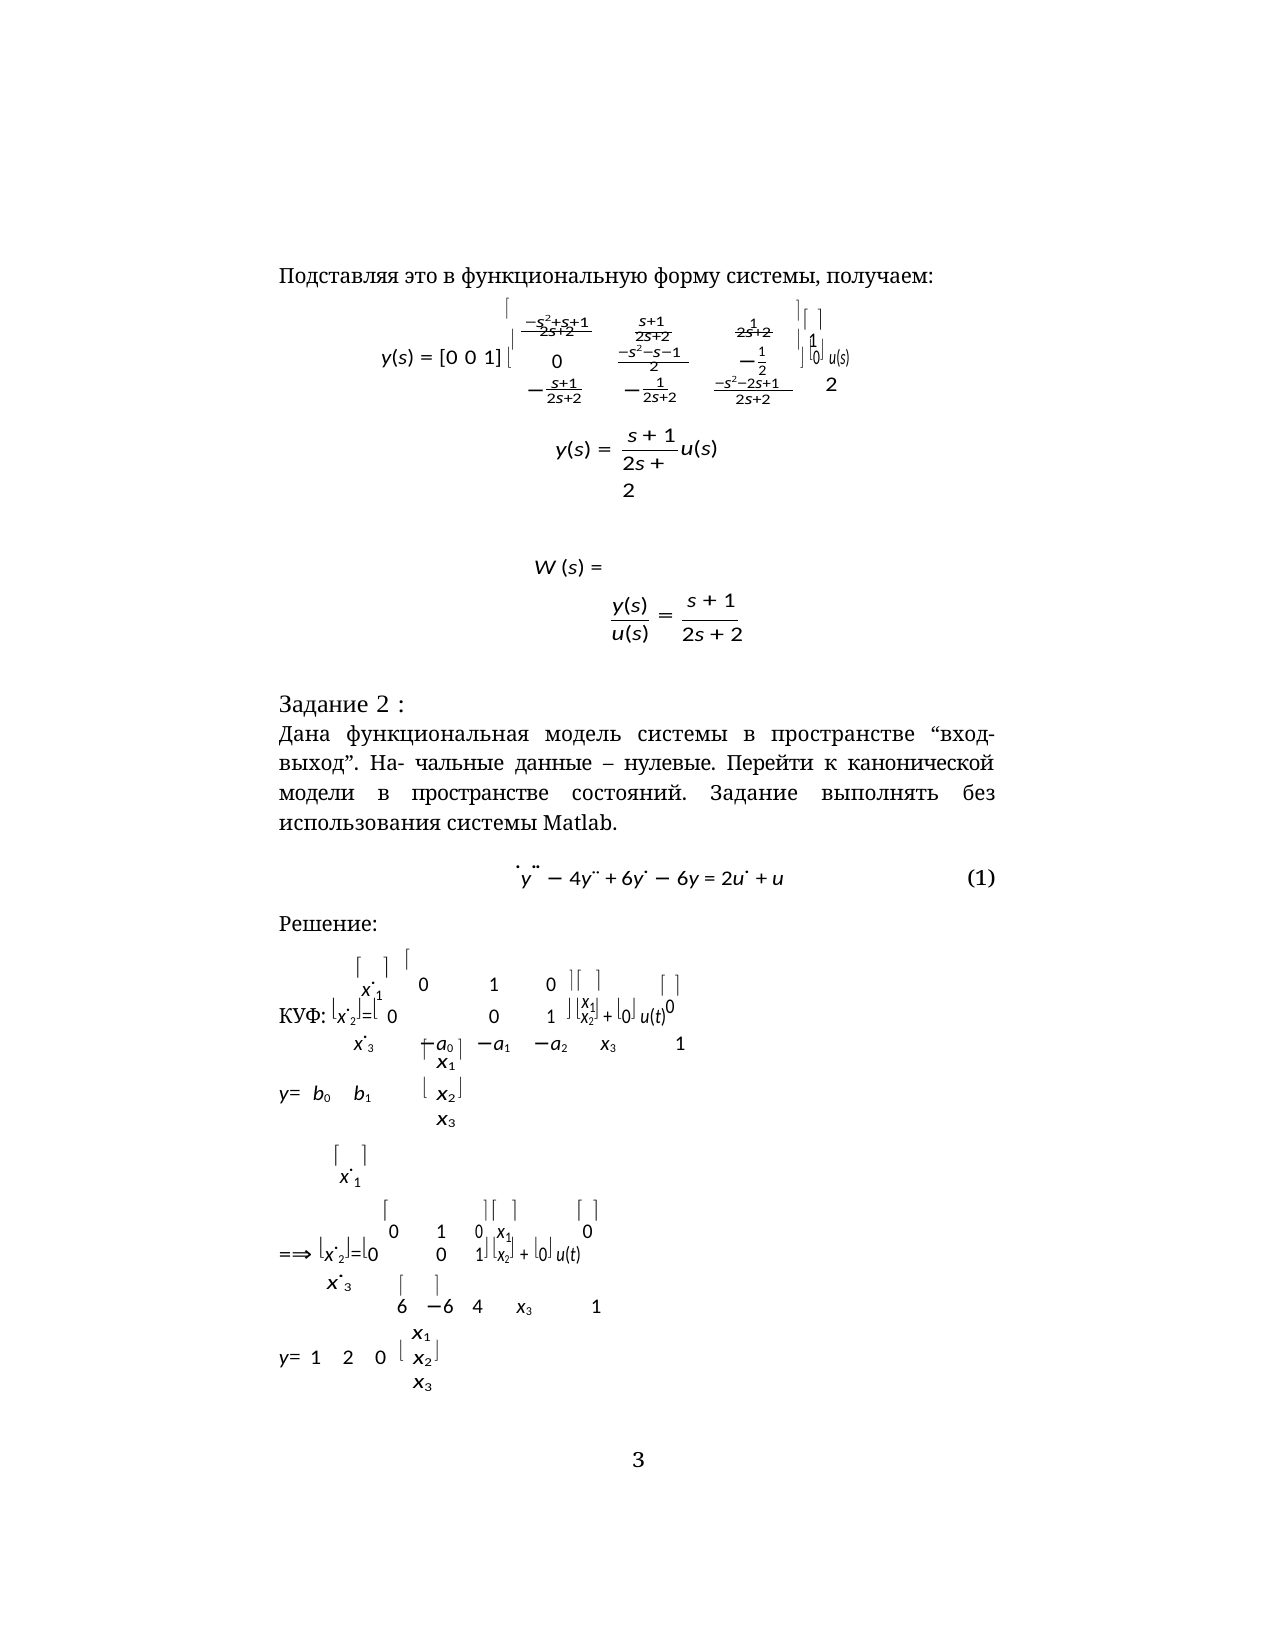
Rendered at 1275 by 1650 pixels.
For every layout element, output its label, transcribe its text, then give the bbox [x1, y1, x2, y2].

text u(s) [680, 435, 1269, 461]
text x˙1 [179, 1142, 367, 1191]
text s + 1 2s + 2 [622, 422, 678, 503]
text u(s) [611, 621, 649, 646]
text x˙1 [179, 941, 388, 986]
text  1 [796, 299, 1269, 335]
text −s2−2s+1 2 [714, 376, 1269, 392]
text y(s) [612, 592, 649, 617]
text 6 −6 4 x3 1 [397, 1289, 1269, 1320]
text s+1 2s+2 [635, 314, 672, 332]
text 2s + 2 [682, 626, 1269, 646]
text .y.. − 4y¨ + 6y˙ − 6y = 2u˙ + u (1) [242, 846, 1269, 892]
text  x1 [569, 954, 635, 998]
text  0 1 0 [405, 958, 556, 1000]
text s+1 2s+2 [546, 376, 610, 408]
text 0 [660, 958, 1269, 1003]
text −s2−s−1 2 [618, 363, 689, 376]
text y(s) = [0 0 1]  [381, 345, 519, 372]
text КУФ: x˙2= 0 0 1  x2 + 0 u(t) [279, 1003, 1269, 1029]
subtitle Задание 2 : [279, 689, 1269, 718]
text = [657, 612, 1269, 626]
text Подставляя это в функциональную форму системы, получаем: [279, 262, 1269, 290]
text x1 [387, 1320, 1269, 1344]
text −s2−s−1 2 [618, 345, 689, 362]
text W (s) = [179, 554, 603, 580]
text 0 1 0 x1 0 [383, 1197, 1269, 1246]
text x1 [436, 1056, 1269, 1072]
text x˙3 −a0 −a1 −a2 x3 1 [353, 1029, 1269, 1056]
text −s2+s+1 [522, 314, 592, 331]
text Решение: [279, 909, 388, 938]
text Дана функциональная модель системы в пространстве “вход-выход”. На- чальные данные – нулевые. Перейти к канонической модели в пространстве состояний. Задание выполнять без использования системы Matlab. [279, 719, 995, 837]
text 2s+2 [735, 392, 1269, 407]
text 1 [735, 316, 772, 332]
text y(s) = [555, 437, 614, 462]
text x˙3 [179, 1269, 352, 1294]
text 1  0 u(s) [758, 345, 1269, 372]
text 1 2s+2 [643, 376, 680, 407]
text s + 1 [687, 592, 1269, 612]
